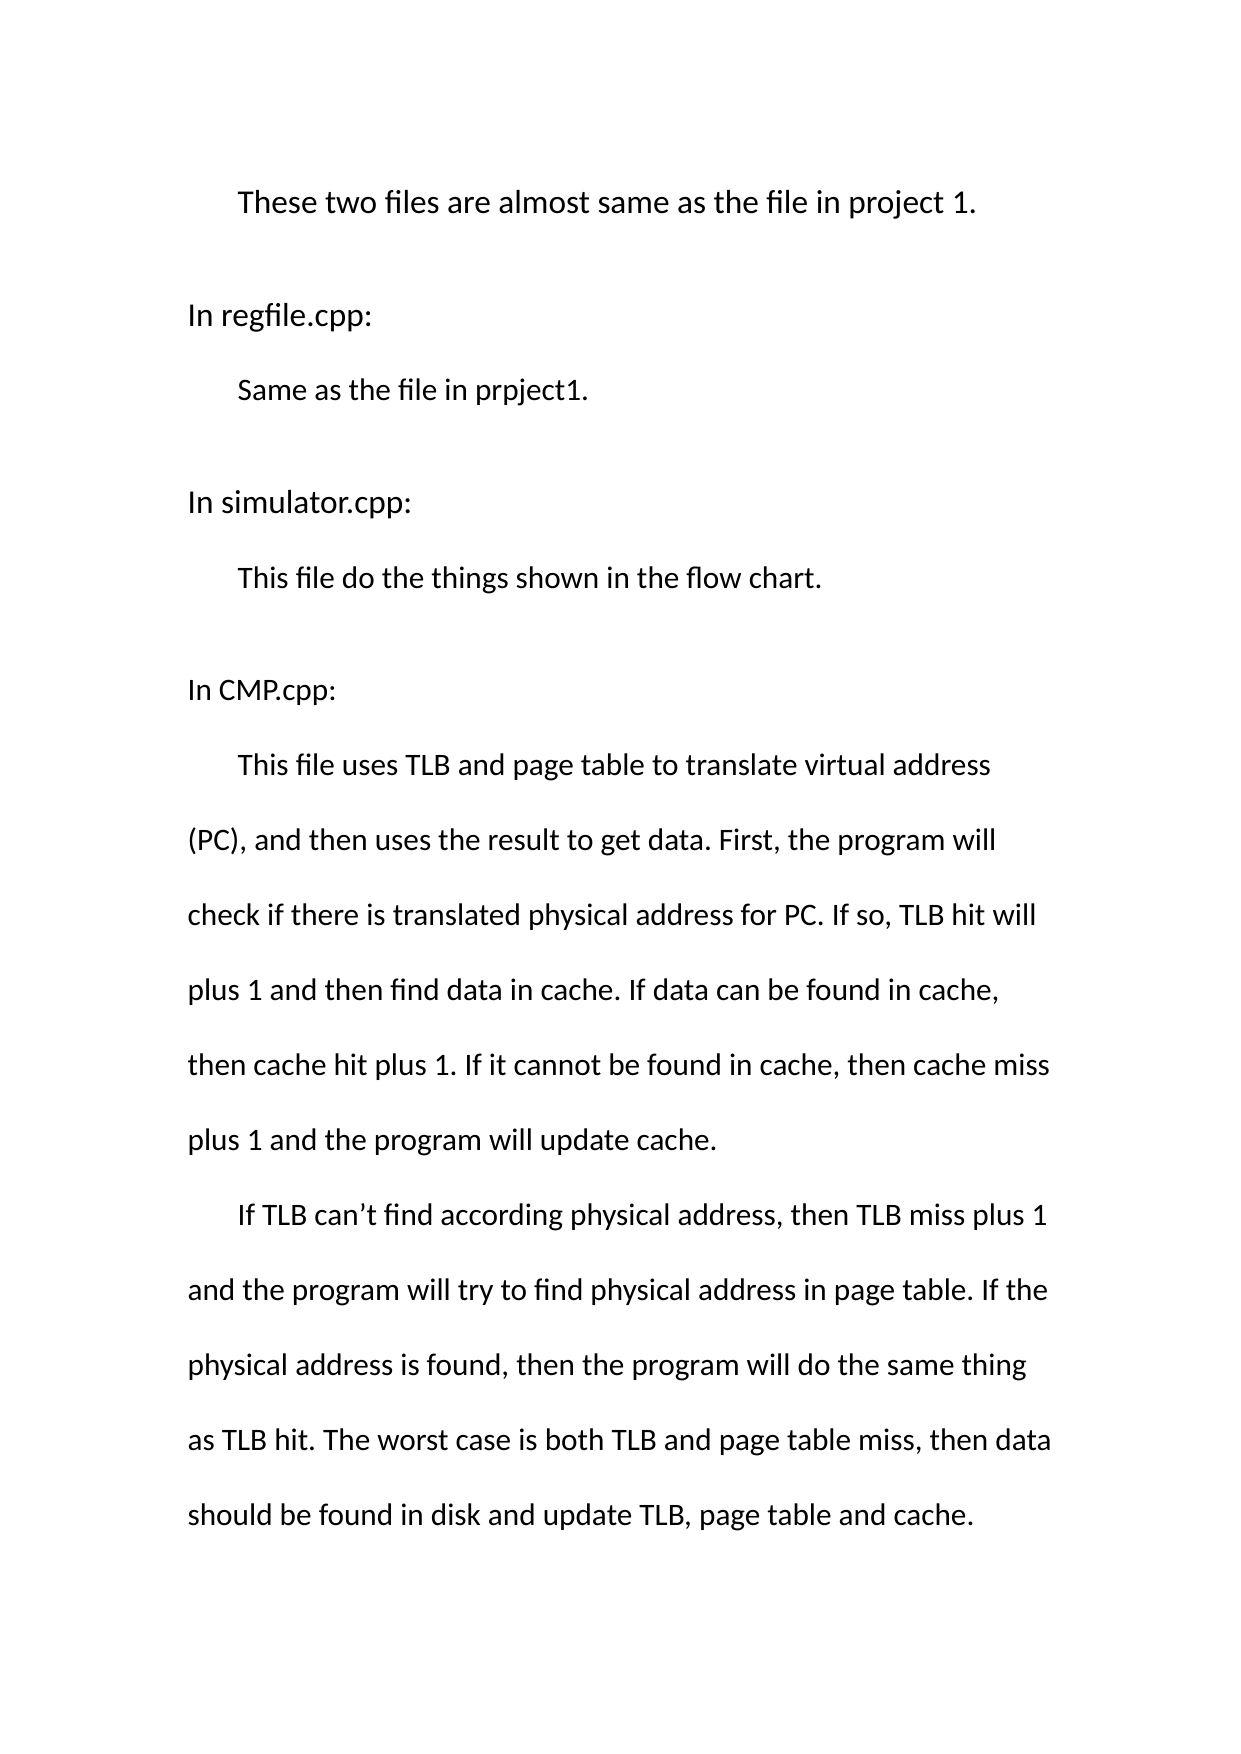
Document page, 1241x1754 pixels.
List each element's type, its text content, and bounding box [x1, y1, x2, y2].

text In simulator.cpp: [187, 464, 1053, 539]
text In CMP.cpp: [187, 652, 1053, 727]
text This file uses TLB and page table to translate virtual address (PC), and then uses the result to get data. First, the program will check if there is translated physical address for PC. If so, TLB hit will plus 1 and then find data in cache. If data can be found in cache, then cache hit plus 1. If it cannot be found in cache, then cache miss plus 1 and the program will update cache. [187, 727, 1053, 1177]
text This file do the things shown in the flow chart. [187, 539, 1053, 614]
text If TLB can’t find according physical address, then TLB miss plus 1 and the program will try to find physical address in page table. If the physical address is found, then the program will do the same thing as TLB hit. The worst case is both TLB and page table miss, then data should be found in disk and update TLB, page table and cache. [187, 1177, 1053, 1552]
text In regfile.cpp: [187, 277, 1053, 352]
text These two files are almost same as the file in project 1. [187, 164, 1053, 239]
text Same as the file in prpject1. [187, 352, 1053, 427]
